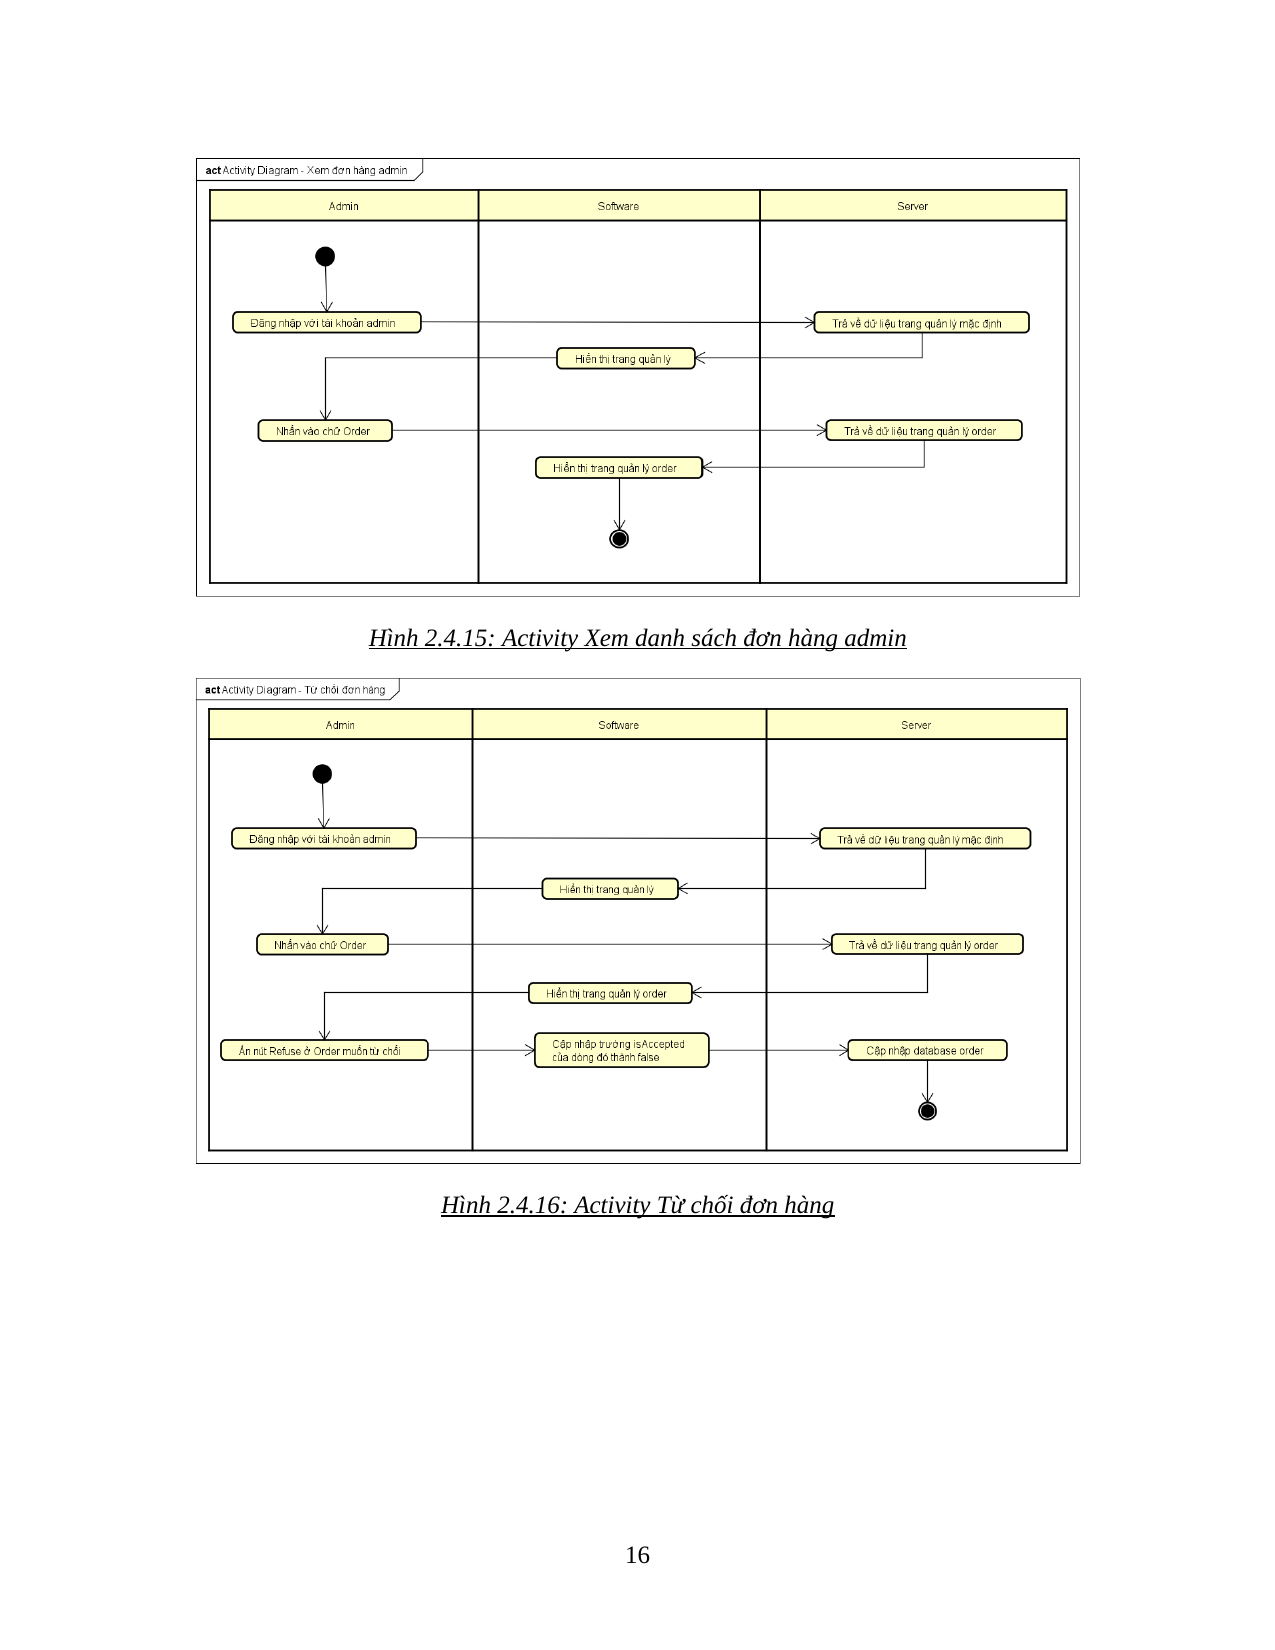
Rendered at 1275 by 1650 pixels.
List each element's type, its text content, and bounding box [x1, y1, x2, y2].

text Hình 2.4.15: Activity Xem danh sách đơn hàng admin [187, 623, 1087, 652]
text Hình 2.4.16: Activity Từ chối đơn hàng [187, 1190, 1087, 1219]
picture [187, 669, 1088, 1172]
picture [187, 150, 1088, 605]
